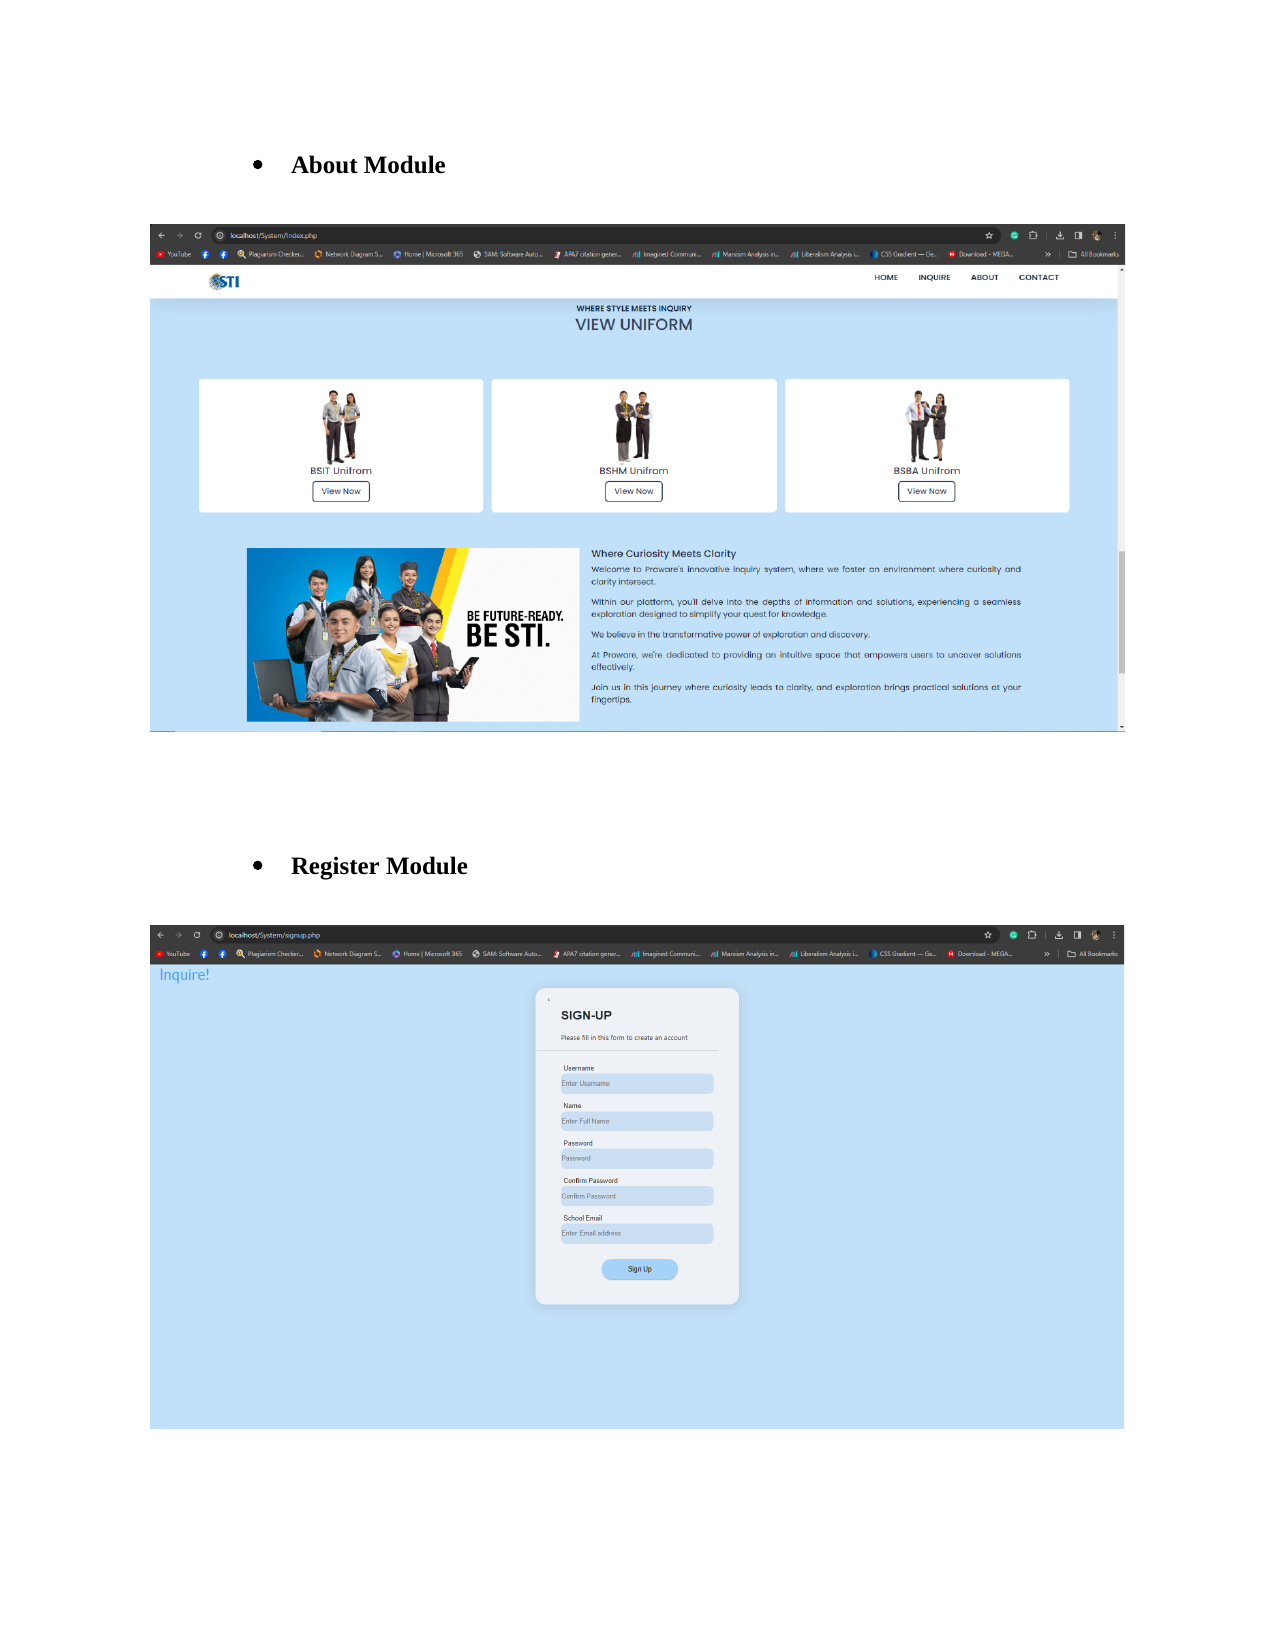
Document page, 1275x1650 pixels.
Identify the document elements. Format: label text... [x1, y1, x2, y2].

list Register Module [253, 851, 1125, 879]
picture [150, 224, 1125, 732]
picture [150, 925, 1125, 1429]
list About Module [253, 150, 1125, 179]
